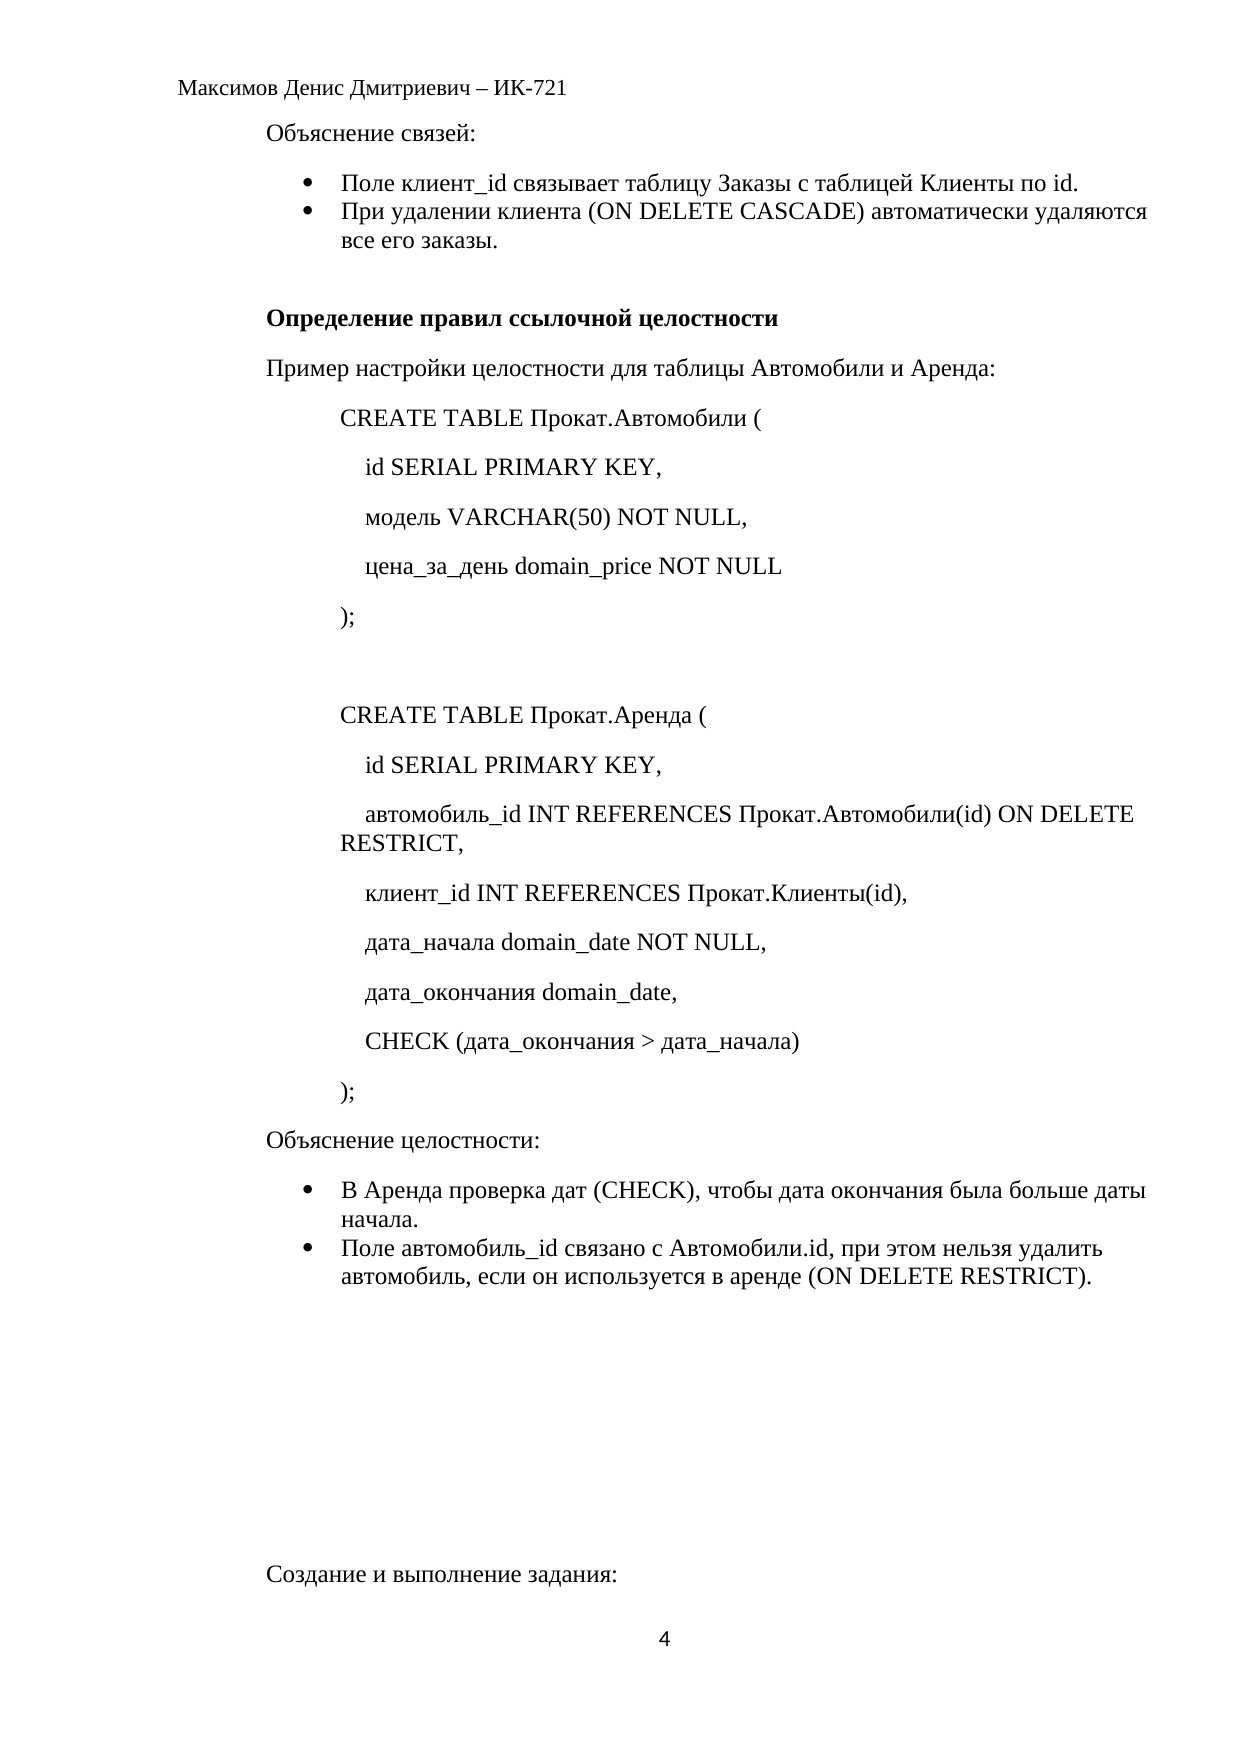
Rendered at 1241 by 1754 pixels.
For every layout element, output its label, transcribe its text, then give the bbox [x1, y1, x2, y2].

text Создание и выполнение задания: [177, 1559, 1152, 1588]
list Поле клиент_id связывает таблицу Заказы с таблицей Клиенты по id. [303, 168, 1152, 196]
text CREATE TABLE Прокат.Аренда ( [251, 700, 1152, 729]
list Поле автомобиль_id связано с Автомобили.id, при этом нельзя удалить автомобиль, если он используется в аренде (ON DELETE RESTRICT). [303, 1233, 1152, 1290]
text цена_за_день domain_price NOT NULL [251, 551, 1152, 580]
text автомобиль_id INT REFERENCES Прокат.Автомобили(id) ON DELETE RESTRICT, [340, 799, 1152, 857]
text Определение правил ссылочной целостности [177, 303, 1152, 332]
list В Аренда проверка дат (CHECK), чтобы дата окончания была больше даты начала. [303, 1175, 1152, 1233]
text CREATE TABLE Прокат.Автомобили ( [251, 403, 1152, 431]
text id SERIAL PRIMARY KEY, [251, 750, 1152, 778]
text клиент_id INT REFERENCES Прокат.Клиенты(id), [251, 878, 1152, 906]
text ); [251, 1076, 1152, 1105]
text модель VARCHAR(50) NOT NULL, [251, 502, 1152, 531]
text Объяснение связей: [177, 118, 1152, 147]
text Объяснение целостности: [177, 1126, 1152, 1154]
text CHECK (дата_окончания > дата_начала) [251, 1026, 1152, 1055]
text id SERIAL PRIMARY KEY, [251, 452, 1152, 481]
text дата_окончания domain_date, [251, 977, 1152, 1006]
text ); [251, 601, 1152, 630]
text Пример настройки целостности для таблицы Автомобили и Аренда: [177, 353, 1152, 382]
list При удалении клиента (ON DELETE CASCADE) автоматически удаляются все его заказы. [303, 196, 1152, 254]
text дата_начала domain_date NOT NULL, [251, 927, 1152, 956]
